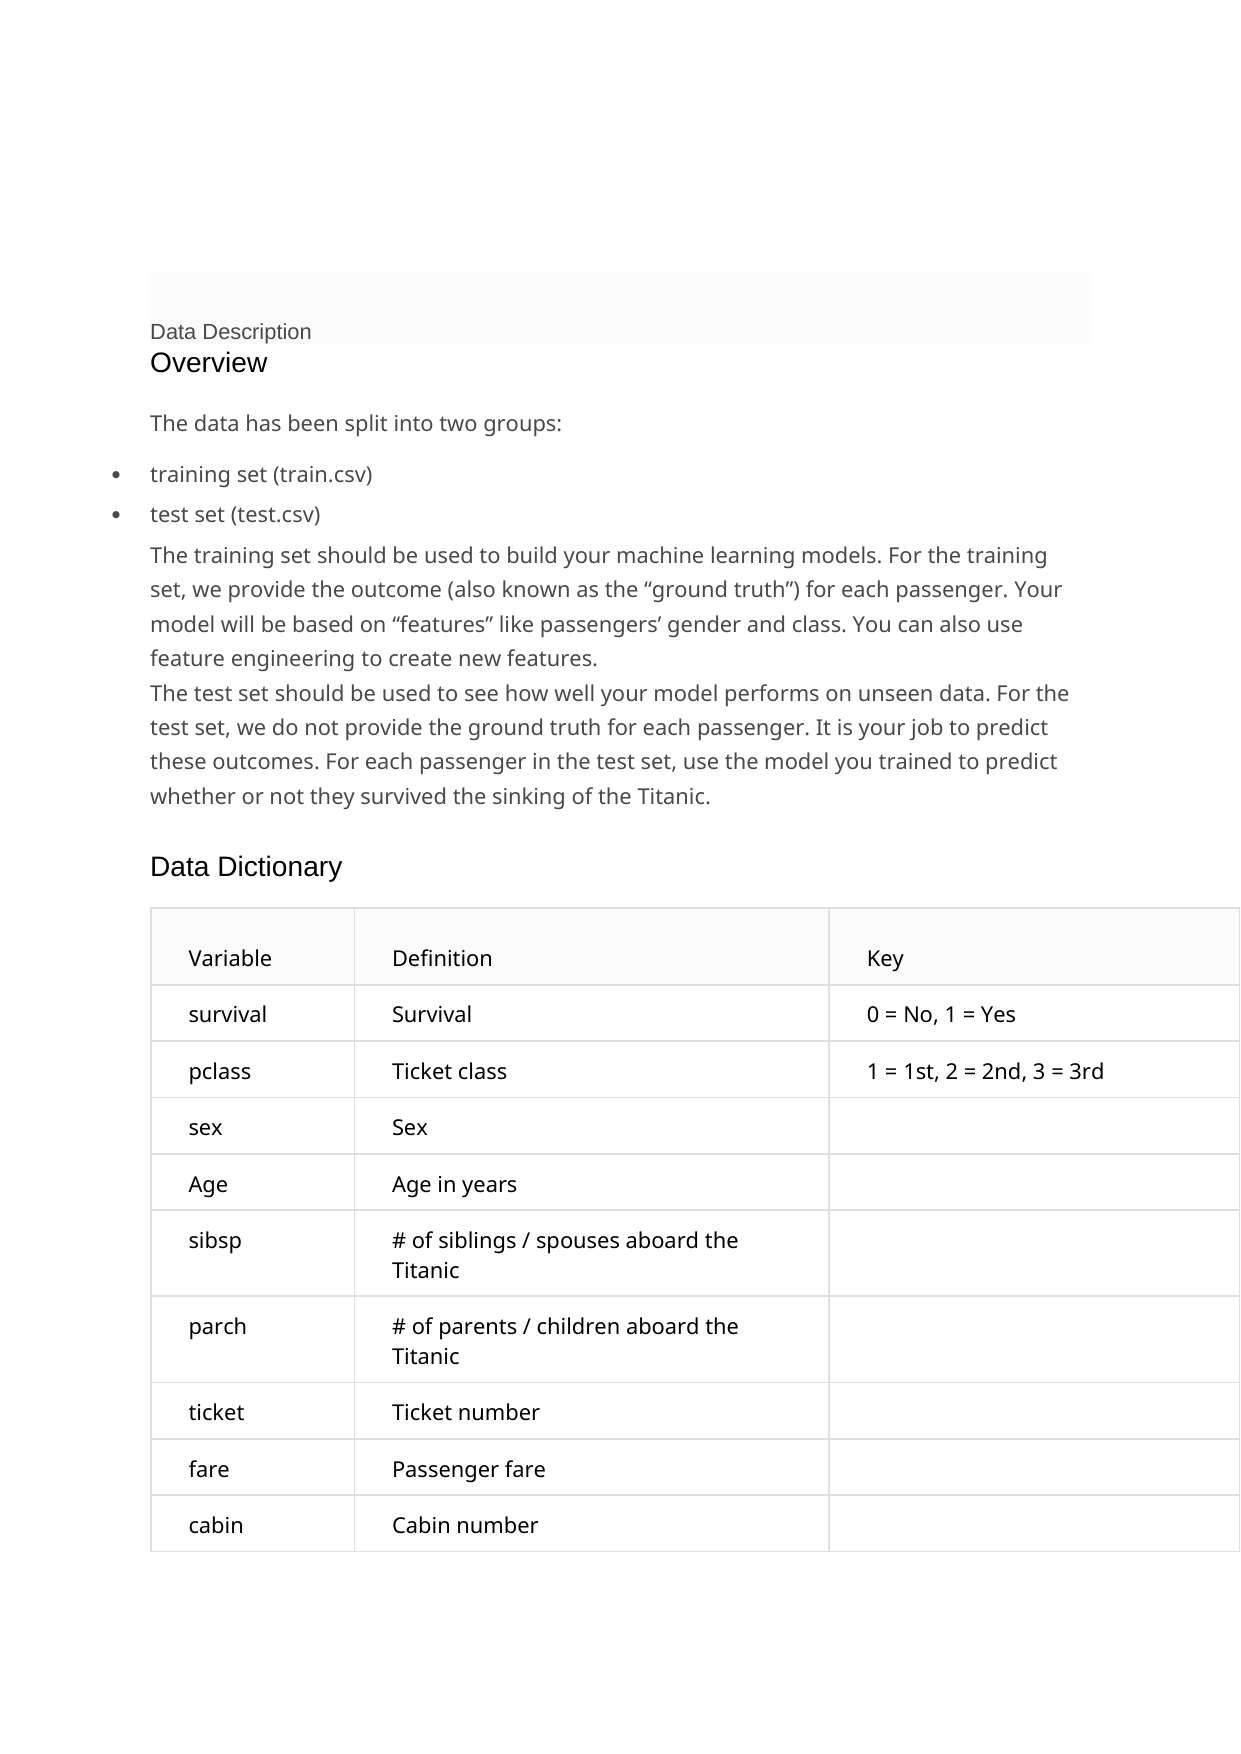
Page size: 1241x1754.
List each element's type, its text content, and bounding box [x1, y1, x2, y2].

table_cell 1 = 1st, 2 = 2nd, 3 = 3rd [830, 1042, 1239, 1097]
table_cell Sex [355, 1098, 828, 1153]
table_cell Passenger fare [355, 1440, 828, 1494]
table_cell [830, 1155, 1239, 1209]
table_cell [830, 1098, 1239, 1153]
table_cell Ticket class [355, 1042, 828, 1097]
table_cell [830, 1383, 1239, 1438]
text The data has been split into two groups: [150, 403, 1090, 438]
table_cell # of parents / children aboard the Titanic [355, 1297, 828, 1382]
table_cell [830, 1440, 1239, 1494]
table_cell Survival [355, 986, 828, 1040]
list training set (train.csv) [112, 454, 1090, 488]
table_header Variable [152, 909, 354, 984]
table_header Definition [355, 909, 828, 984]
table_cell survival [152, 986, 354, 1040]
table_cell Cabin number [355, 1496, 828, 1551]
text The training set should be used to build your machine learning models. For the training set, we provide the outcome (also known as the “ground truth”) for each passenger. Your model will be based on “features” like passengers’ gender and class. You can also use feature engineering to create new features. [150, 535, 1090, 673]
table_cell sibsp [152, 1211, 354, 1295]
table_cell ticket [152, 1383, 354, 1438]
table_cell fare [152, 1440, 354, 1494]
text Data Dictionary [150, 848, 1090, 882]
table_cell pclass [152, 1042, 354, 1097]
table_header Key [830, 909, 1239, 984]
table_cell [830, 1496, 1239, 1551]
table_cell # of siblings / spouses aboard the Titanic [355, 1211, 828, 1295]
table_cell 0 = No, 1 = Yes [830, 986, 1239, 1040]
table_cell sex [152, 1098, 354, 1153]
table_cell [830, 1297, 1239, 1382]
table_cell parch [152, 1297, 354, 1382]
text Overview [150, 344, 1090, 378]
table_cell Age [152, 1155, 354, 1209]
table_cell Age in years [355, 1155, 828, 1209]
list test set (test.csv) [112, 495, 1090, 529]
table_cell cabin [152, 1496, 354, 1551]
text The test set should be used to see how well your model performs on unseen data. For the test set, we do not provide the ground truth for each passenger. It is your job to predict these outcomes. For each passenger in the test set, use the model you trained to predict whether or not they survived the sinking of the Titanic. [150, 673, 1090, 810]
table_cell Ticket number [355, 1383, 828, 1438]
text Data Description [150, 272, 1090, 344]
table_cell [830, 1211, 1239, 1295]
